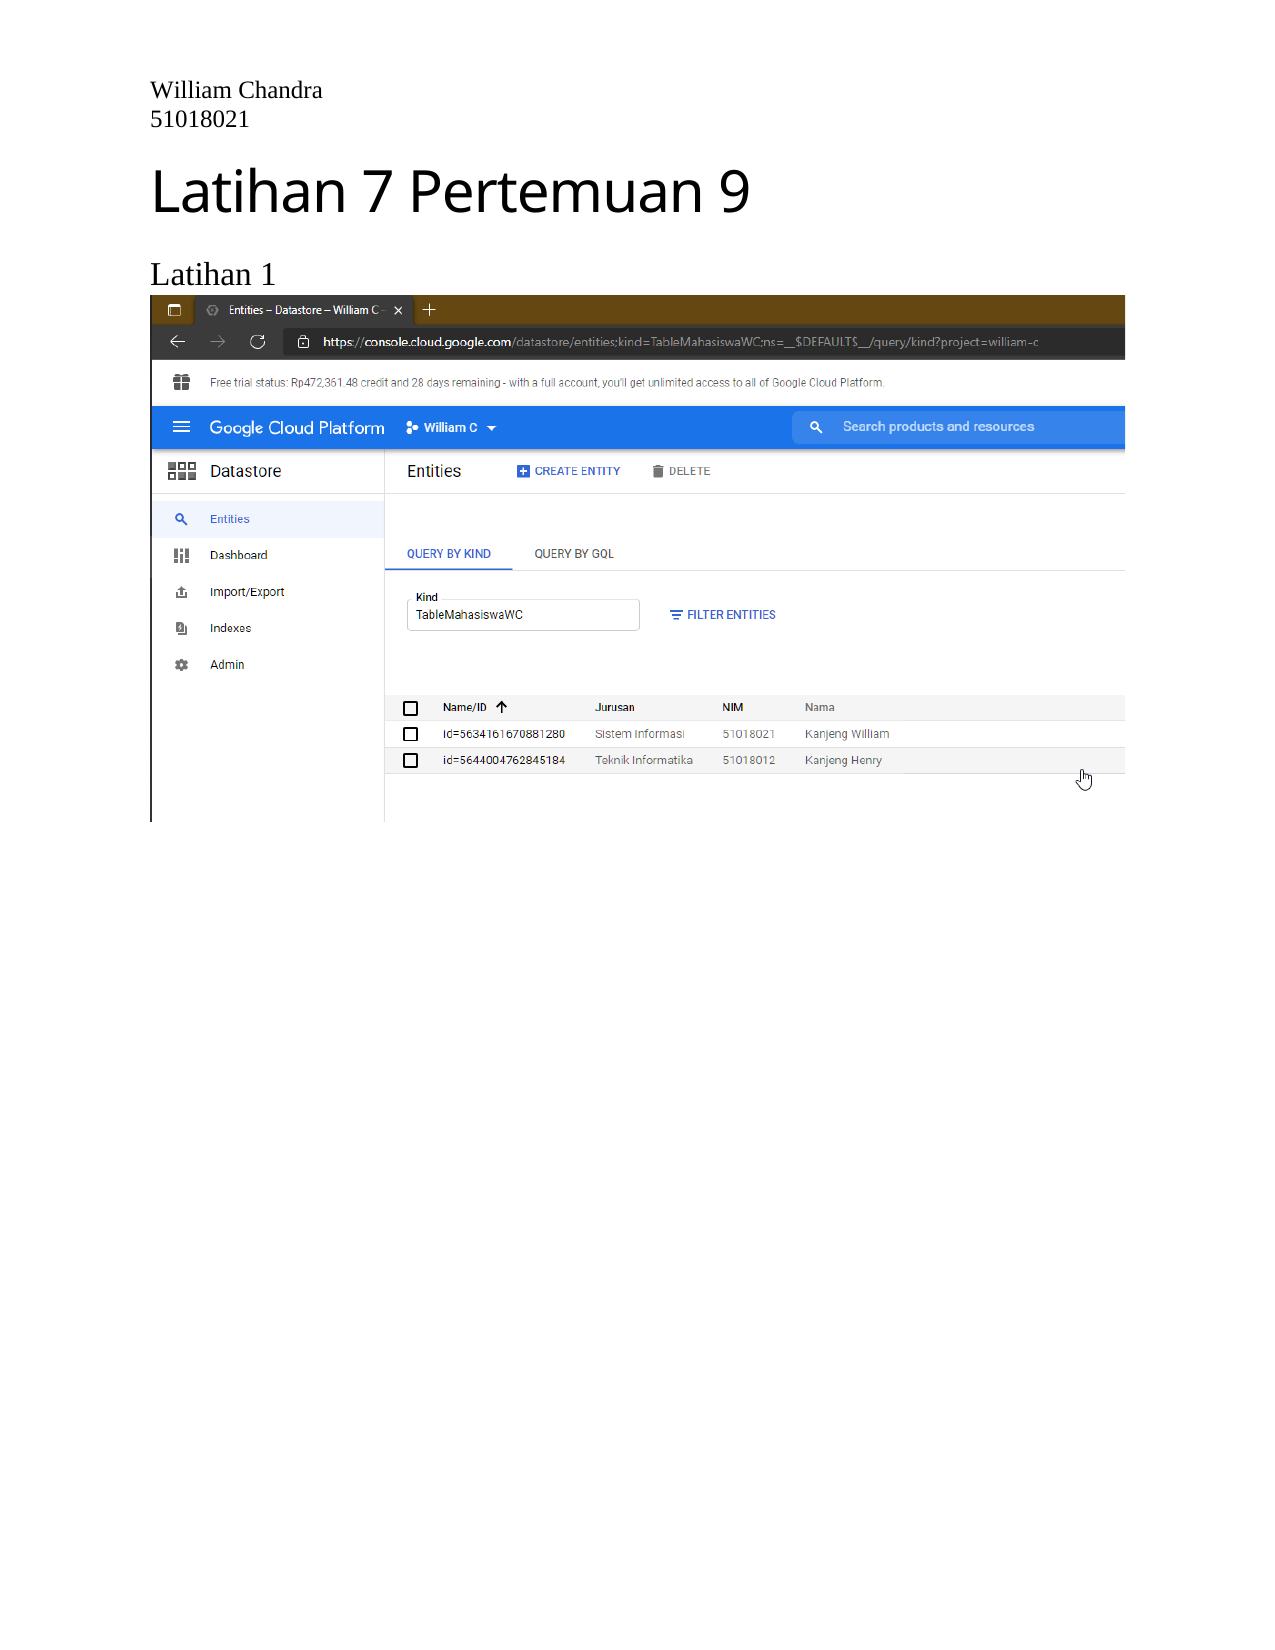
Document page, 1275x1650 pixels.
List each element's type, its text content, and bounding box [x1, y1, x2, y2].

subtitle Latihan 1 [150, 254, 1125, 293]
picture [150, 295, 1125, 822]
title Latihan 7 Pertemuan 9 [150, 150, 1125, 229]
